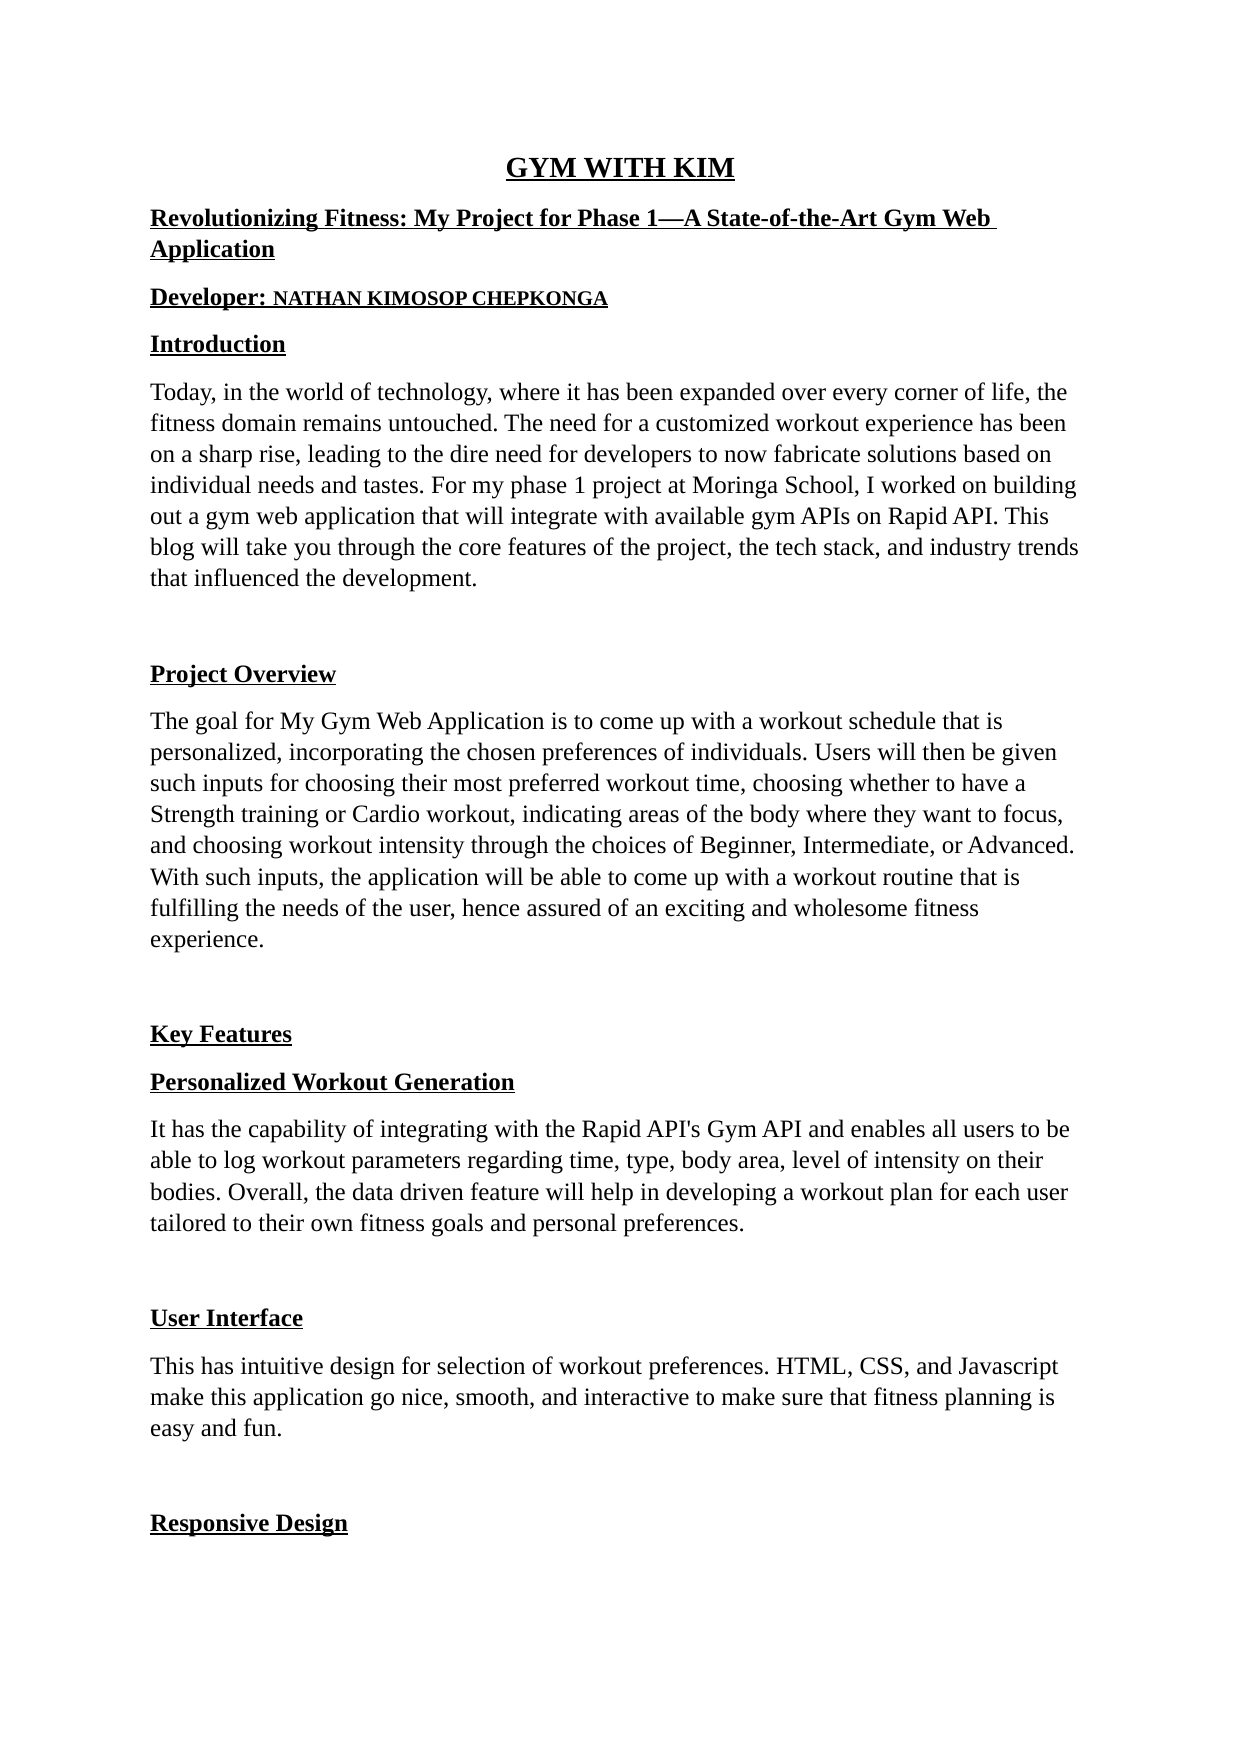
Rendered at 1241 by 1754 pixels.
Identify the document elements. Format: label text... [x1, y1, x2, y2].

text Revolutionizing Fitness: My Project for Phase 1—A State-of-the-Art Gym Web Application [150, 203, 1090, 263]
text Project Overview [150, 659, 1090, 687]
text The goal for My Gym Web Application is to come up with a workout schedule that is personalized, incorporating the chosen preferences of individuals. Users will then be given such inputs for choosing their most preferred workout time, choosing whether to have a Strength training or Cardio workout, indicating areas of the body where they want to focus, and choosing workout intensity through the choices of Beginner, Intermediate, or Advanced. With such inputs, the application will be able to come up with a workout routine that is fulfilling the needs of the user, hence assured of an exciting and wholesome fitness experience. [150, 706, 1090, 952]
text Responsive Design [150, 1508, 1090, 1537]
text Personalized Workout Generation [150, 1067, 1090, 1096]
text Introduction [150, 329, 1090, 358]
text GYM WITH KIM [150, 150, 1090, 183]
text Developer: NATHAN KIMOSOP CHEPKONGA [150, 282, 1090, 310]
text It has the capability of integrating with the Rapid API's Gym API and enables all users to be able to log workout parameters regarding time, type, body area, level of intensity on their bodies. Overall, the data driven feature will help in developing a workout plan for each user tailored to their own fitness goals and personal preferences. [150, 1114, 1090, 1236]
text User Interface [150, 1303, 1090, 1332]
text Key Features [150, 1019, 1090, 1048]
text Today, in the world of technology, where it has been expanded over every corner of life, the fitness domain remains untouched. The need for a customized workout experience has been on a sharp rise, leading to the dire need for developers to now fabricate solutions based on individual needs and tastes. For my phase 1 project at Moringa School, I worked on building out a gym web application that will integrate with available gym APIs on Rapid API. This blog will take you through the core features of the project, the tech stack, and industry trends that influenced the development. [150, 377, 1090, 592]
text This has intuitive design for selection of workout preferences. HTML, CSS, and Javascript make this application go nice, smooth, and interactive to make sure that fitness planning is easy and fun. [150, 1351, 1090, 1442]
